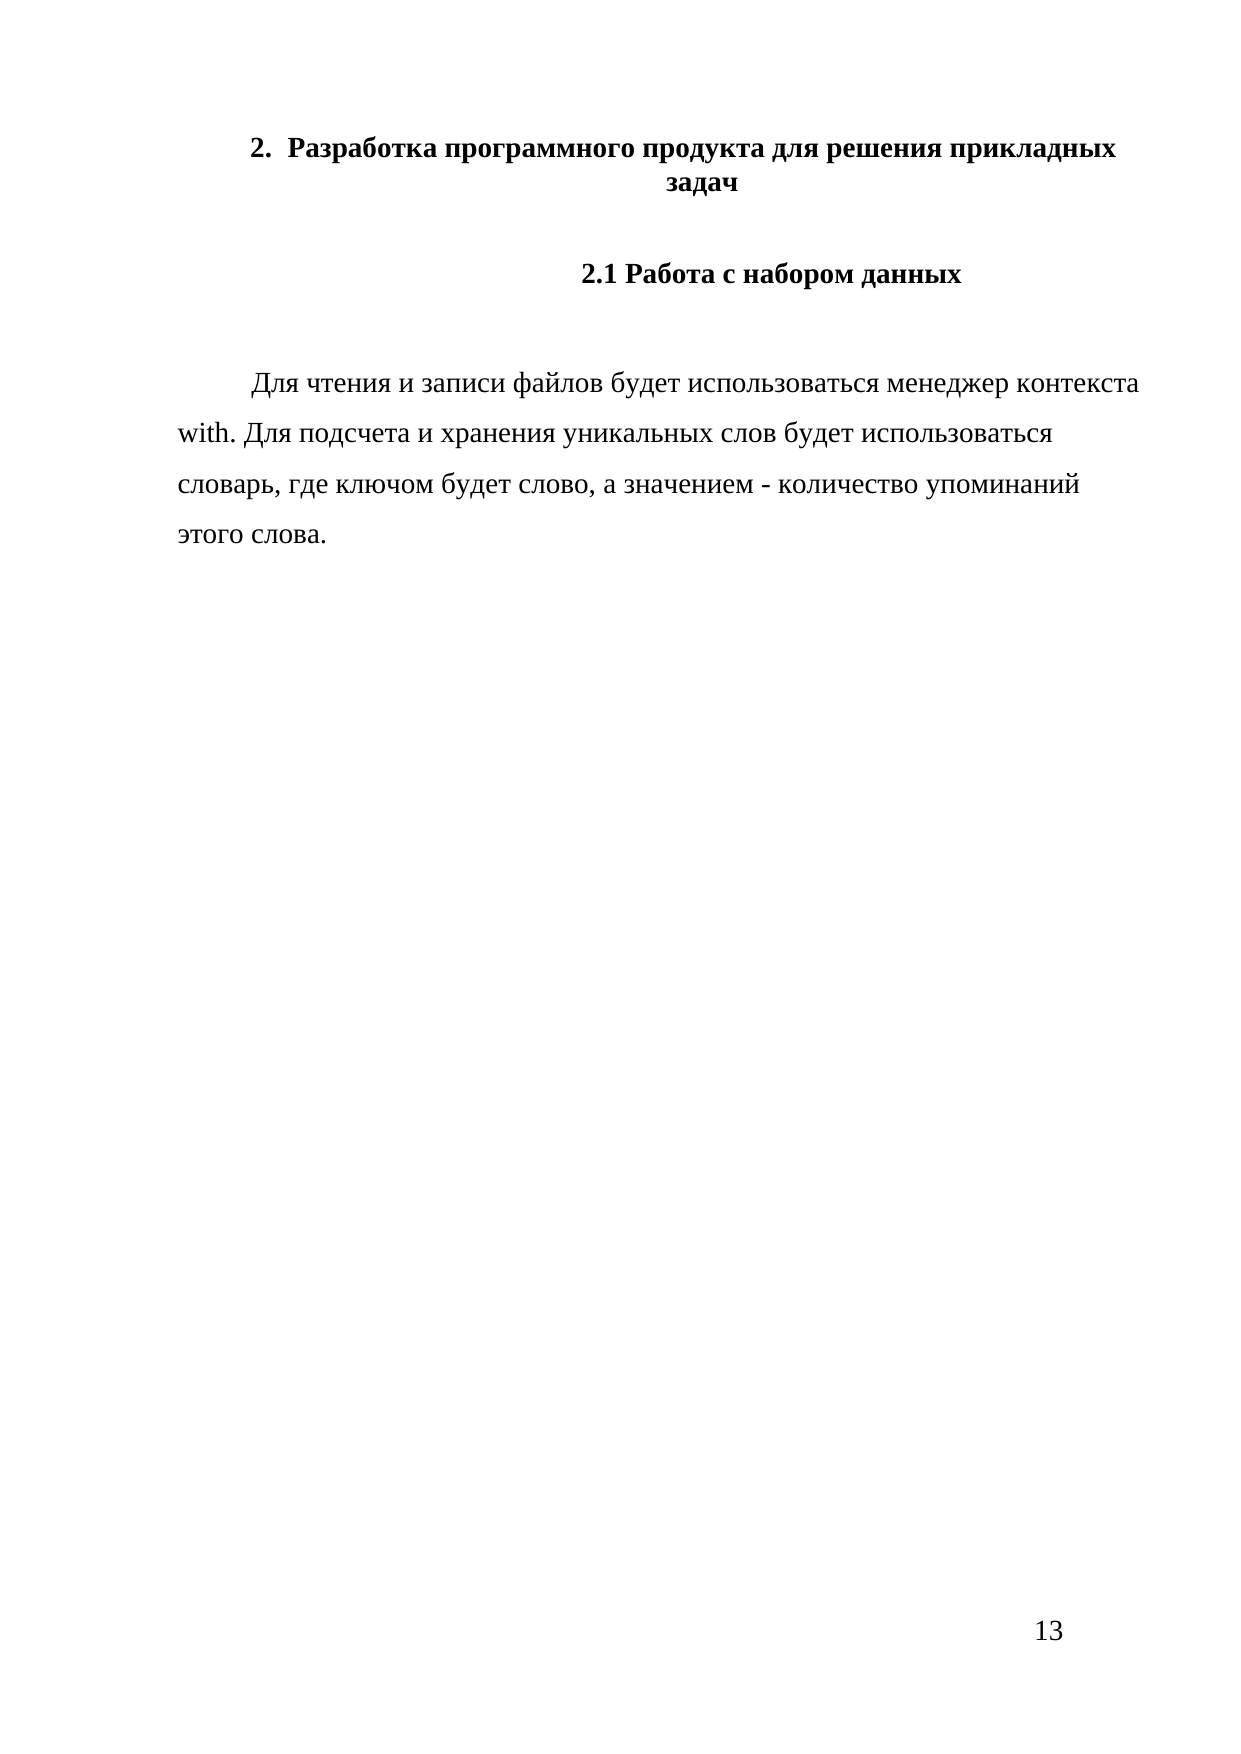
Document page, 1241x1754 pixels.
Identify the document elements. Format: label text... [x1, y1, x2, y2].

list Разработка программного продукта для решения прикладных задач [215, 131, 1152, 198]
subtitle 2.1 Работа с набором данных [354, 256, 1114, 290]
text Для чтения и записи файлов будет использоваться менеджер контекста with. Для подсчета и хранения уникальных слов будет использоваться словарь, где ключом будет слово, а значением - количество упоминаний этого слова. [177, 365, 1152, 549]
